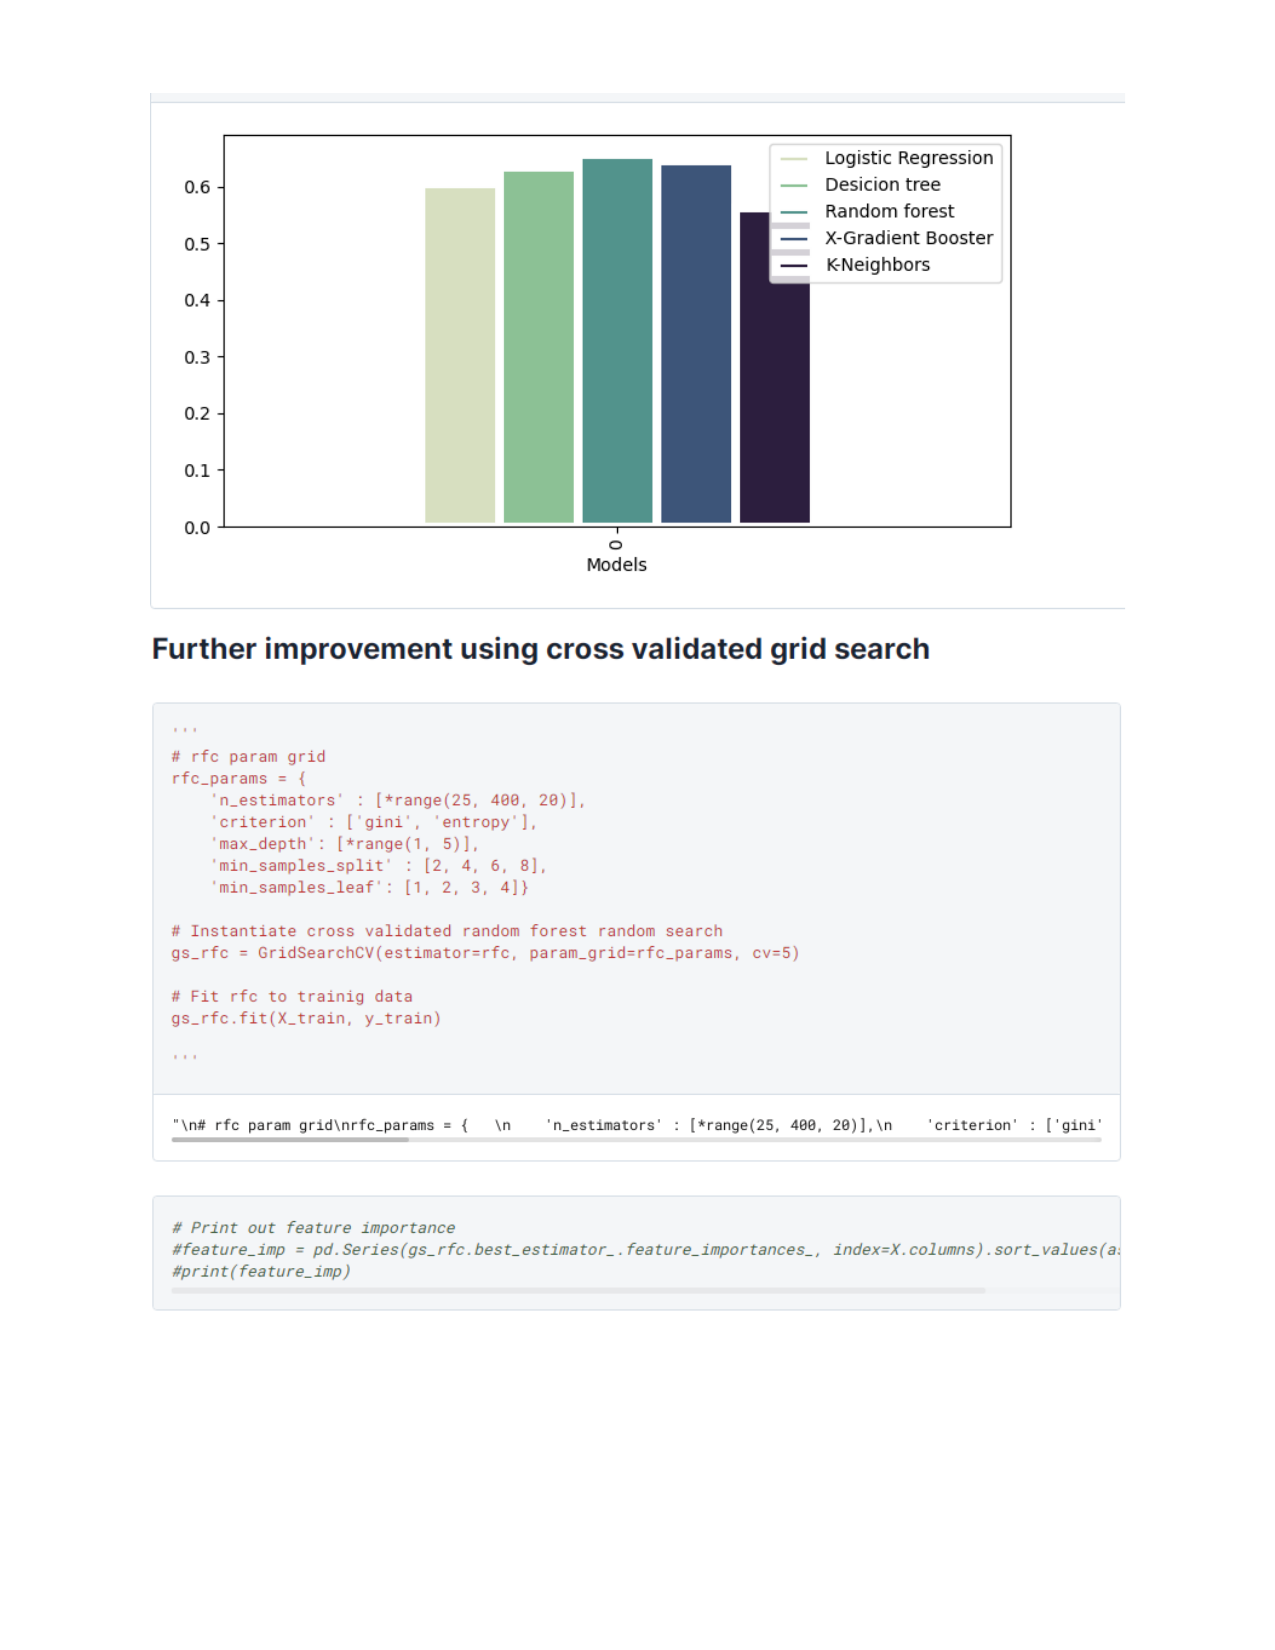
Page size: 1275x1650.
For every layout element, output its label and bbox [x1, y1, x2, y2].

picture [150, 93, 1125, 622]
picture [150, 625, 1125, 1324]
